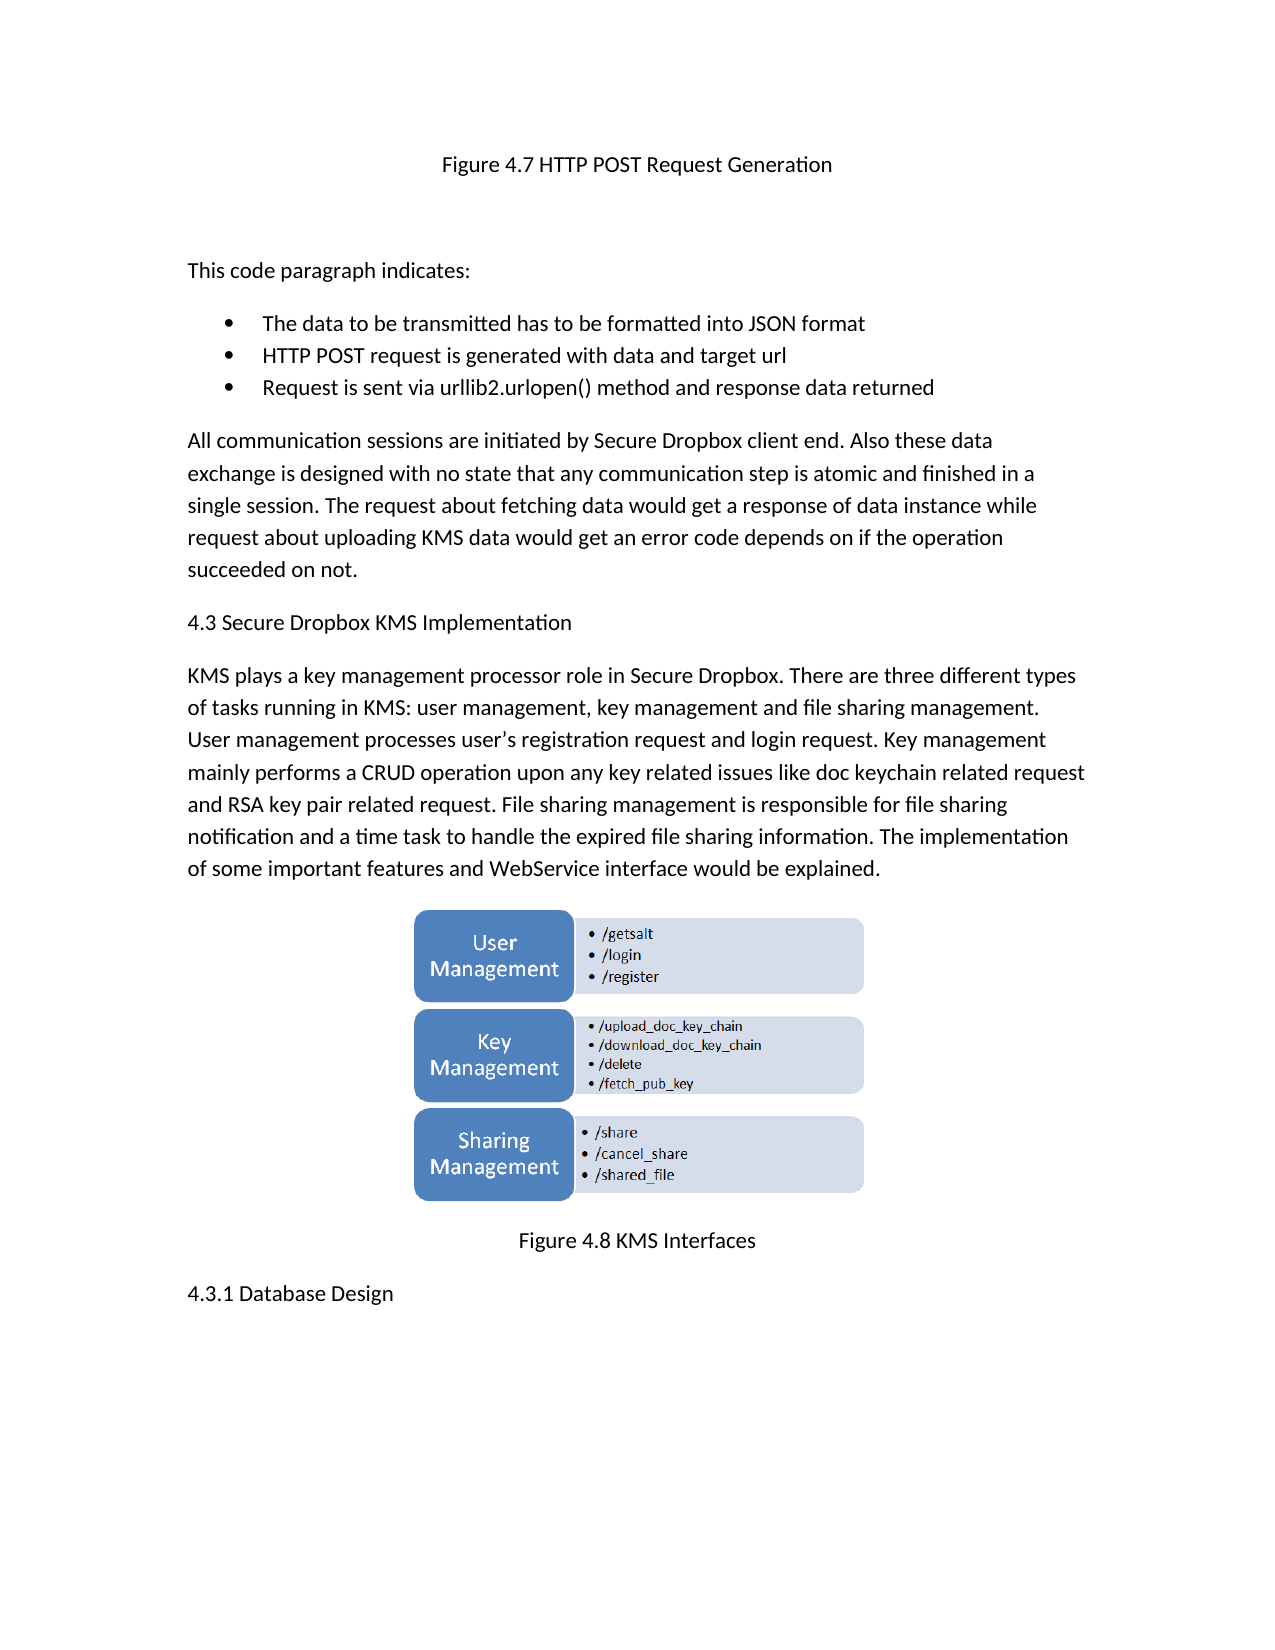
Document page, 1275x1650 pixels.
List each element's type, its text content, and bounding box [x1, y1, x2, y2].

list HTTP POST request is generated with data and target url [225, 341, 1087, 369]
list The data to be transmitted has to be formatted into JSON format [225, 309, 1087, 337]
list Request is sent via urllib2.urlopen() method and response data returned [225, 373, 1087, 401]
text Figure 4.8 KMS Interfaces [187, 1226, 1087, 1254]
text All communication sessions are initiated by Secure Dropbox client end. Also these data exchange is designed with no state that any communication step is atomic and finished in a single session. The request about fetching data would get a response of data instance while request about uploading KMS data would get an error code depends on if the operation succeeded on not. [187, 426, 1087, 583]
picture [408, 907, 867, 1202]
text This code paragraph indicates: [187, 256, 1087, 284]
text 4.3.1 Database Design [187, 1279, 1087, 1307]
text 4.3 Secure Dropbox KMS Implementation [187, 608, 1087, 636]
text Figure 4.7 HTTP POST Request Generation [187, 150, 1087, 178]
text KMS plays a key management processor role in Secure Dropbox. There are three different types of tasks running in KMS: user management, key management and file sharing management. User management processes user’s registration request and login request. Key management mainly performs a CRUD operation upon any key related issues like doc keychain related request and RSA key pair related request. File sharing management is responsible for file sharing notification and a time task to handle the expired file sharing information. The implementation of some important features and WebService interface would be explained. [187, 661, 1087, 882]
